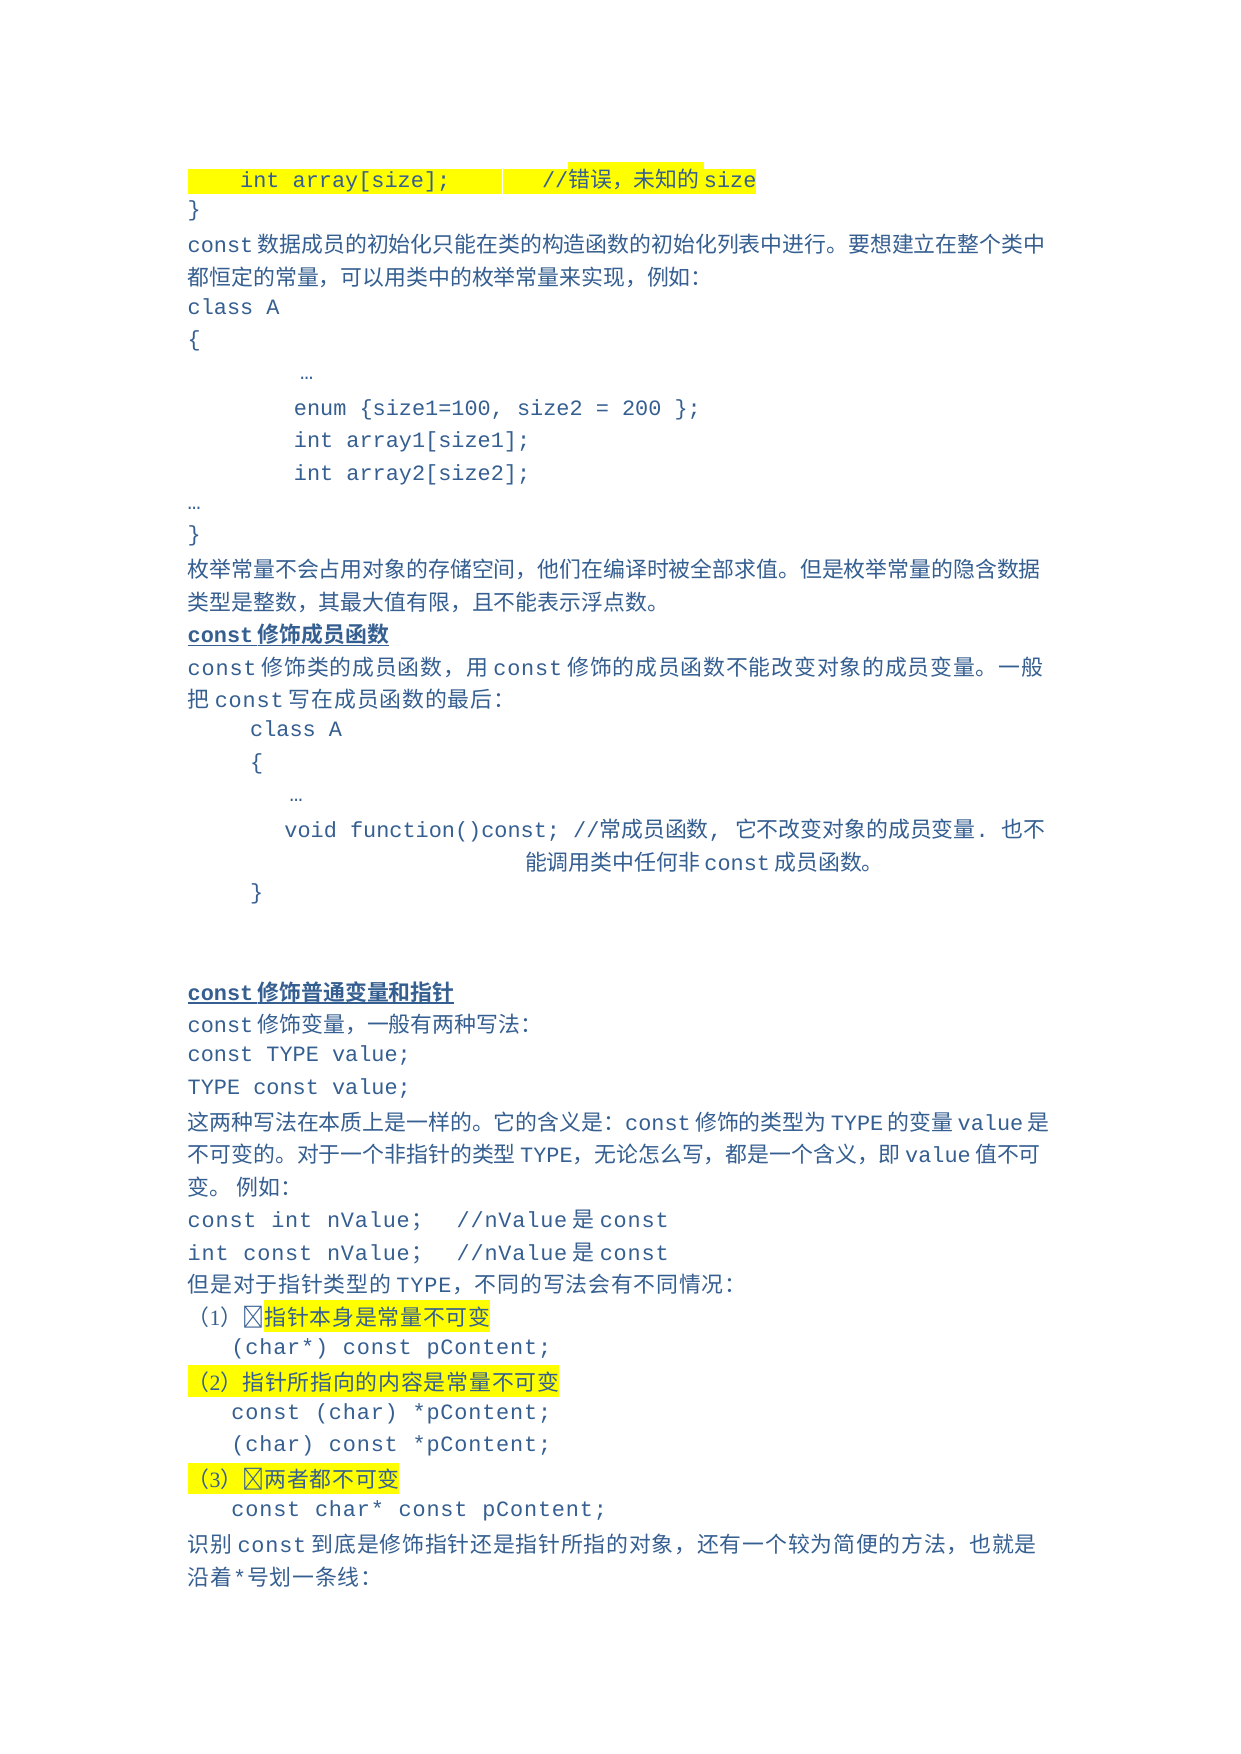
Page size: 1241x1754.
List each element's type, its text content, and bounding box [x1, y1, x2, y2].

text （）指针本身是常量不可变 [187, 1299, 1053, 1332]
text const数据成员的初始化只能在类的构造函数的初始化列表中进行。要想建立在整个类中都恒定的常量，可以用类中的枚举常量来实现，例如： [187, 227, 1053, 292]
text 但是对于指针类型的TYPE，不同的写法会有不同情况： [187, 1267, 1053, 1299]
text int const nValue； //nValue是const [187, 1234, 1053, 1267]
text } [250, 877, 1053, 909]
text （）指针所指向的内容是常量不可变 [187, 1364, 1053, 1397]
text (char*) const pContent; [231, 1332, 1053, 1364]
text 枚举常量不会占用对象的存储空间，他们在编译时被全部求值。但是枚举常量的隐含数据类型是整数，其最大值有限，且不能表示浮点数。 [187, 552, 1053, 617]
text TYPE const value; [187, 1072, 1053, 1104]
text … enum {size1=100, size2 = 200 }; int array1[size1]; int array2[size2]; [250, 357, 1053, 487]
text … } [187, 487, 1053, 552]
text … [250, 779, 1053, 812]
text void function()const; //常成员函数, 它不改变对象的成员变量. 也不能调用类中任何非const成员函数。 [284, 812, 1053, 877]
text const修饰变量，一般有两种写法： [187, 1007, 1053, 1039]
text { [250, 747, 1053, 779]
text const修饰类的成员函数，用const修饰的成员函数不能改变对象的成员变量。一般把const写在成员函数的最后： [187, 649, 1053, 714]
text 识别const到底是修饰指针还是指针所指的对象，还有一个较为简便的方法，也就是沿着*号划一条线： [187, 1527, 1053, 1592]
text class A { [187, 292, 1053, 357]
text 这两种写法在本质上是一样的。它的含义是：const修饰的类型为TYPE的变量value是不可变的。对于一个非指针的类型TYPE，无论怎么写，都是一个含义，即value值不可变。 例如： [187, 1104, 1053, 1202]
text const (char) *pContent; [231, 1397, 1053, 1429]
text (char) const *pContent; [231, 1429, 1053, 1462]
text class A [250, 714, 1053, 747]
text const修饰普通变量和指针 [187, 974, 1053, 1007]
text const TYPE value; [187, 1039, 1053, 1072]
text const int nValue； //nValue是const [187, 1202, 1053, 1234]
text const修饰成员函数 [187, 617, 1053, 649]
text （）两者都不可变 [187, 1462, 1053, 1494]
text const char* const pContent; [231, 1494, 1053, 1527]
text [187, 162, 1053, 227]
